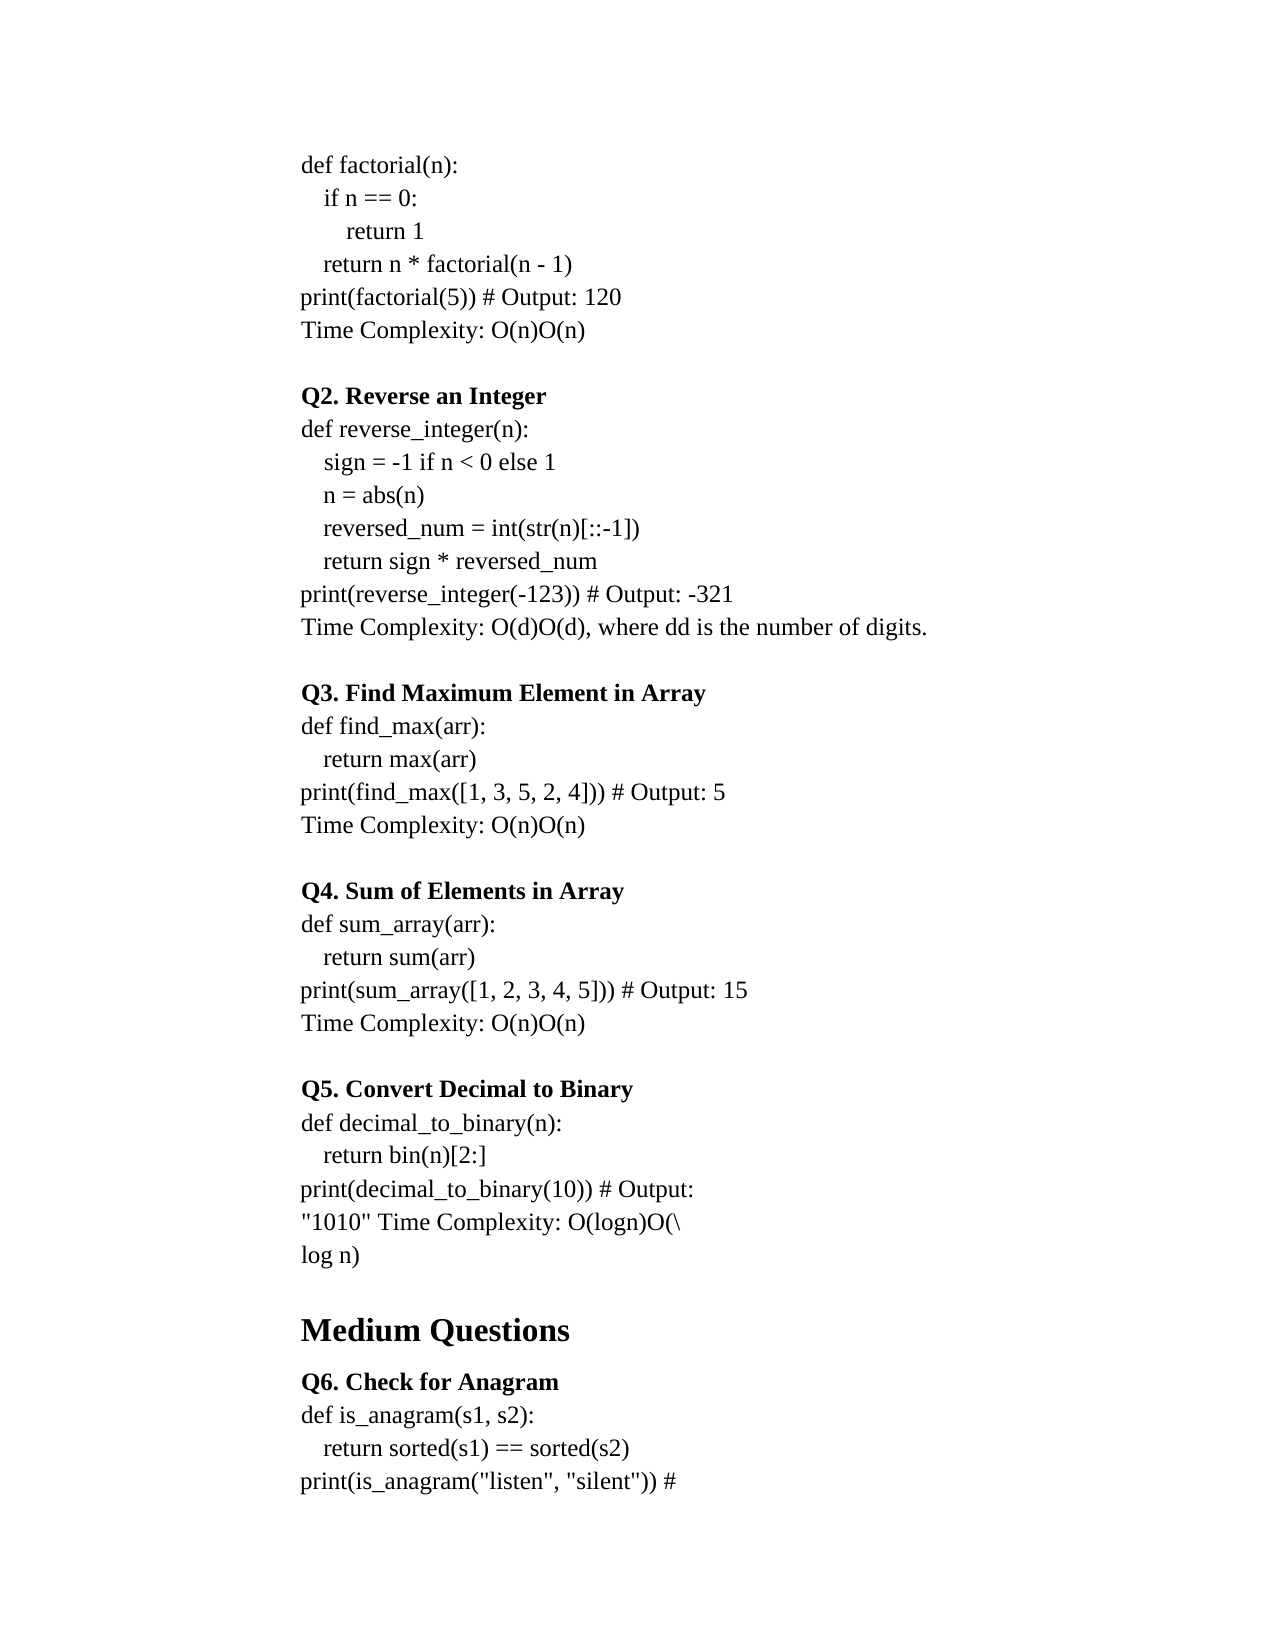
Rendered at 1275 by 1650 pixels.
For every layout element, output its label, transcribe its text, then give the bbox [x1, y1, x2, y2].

text return 1 [346, 216, 1200, 245]
text def reverse_integer(n): [301, 414, 1200, 443]
text print(reverse_integer(-123)) # Output: -321 [300, 579, 1200, 608]
text def sum_array(arr): [301, 909, 1200, 938]
text Time Complexity: O(n)O(n) [301, 1008, 1200, 1037]
text reversed_num = int(str(n)[::-1]) [323, 513, 1200, 542]
text def decimal_to_binary(n): [301, 1108, 1200, 1136]
text if n == 0: [323, 183, 1200, 212]
text print(sum_array([1, 2, 3, 4, 5])) # Output: 15 [300, 976, 1200, 1004]
text def is_anagram(s1, s2): [301, 1400, 1200, 1428]
text print(decimal_to_binary(10)) # Output: "1010" Time Complexity: O(logn)O(\log n) [300, 1174, 695, 1268]
text n = abs(n) [323, 480, 1200, 509]
text print(factorial(5)) # Output: 120 [300, 282, 1200, 311]
text Q6. Check for Anagram [301, 1367, 1200, 1396]
text Time Complexity: O(n)O(n) [301, 315, 1200, 344]
text print(find_max([1, 3, 5, 2, 4])) # Output: 5 [300, 777, 1200, 806]
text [300, 1466, 732, 1494]
text Q5. Convert Decimal to Binary [301, 1074, 1200, 1103]
text Time Complexity: O(d)O(d), where dd is the number of digits. [301, 612, 1200, 641]
text return max(arr) [323, 744, 1200, 773]
text return sorted(s1) == sorted(s2) [323, 1433, 1200, 1462]
text Time Complexity: O(n)O(n) [301, 810, 1200, 839]
text def factorial(n): [301, 150, 1200, 179]
text Q2. Reverse an Integer [301, 381, 1200, 410]
text Q3. Find Maximum Element in Array [301, 678, 1200, 707]
subtitle Medium Questions [301, 1310, 1200, 1348]
text Q4. Sum of Elements in Array [301, 876, 1200, 905]
text return bin(n)[2:] [323, 1141, 1200, 1169]
text sign = -1 if n < 0 else 1 [324, 447, 1200, 476]
text return sign * reversed_num [323, 546, 1200, 575]
text return sum(arr) [323, 942, 1200, 971]
text return n * factorial(n - 1) [323, 249, 1200, 278]
text def find_max(arr): [301, 711, 1200, 740]
